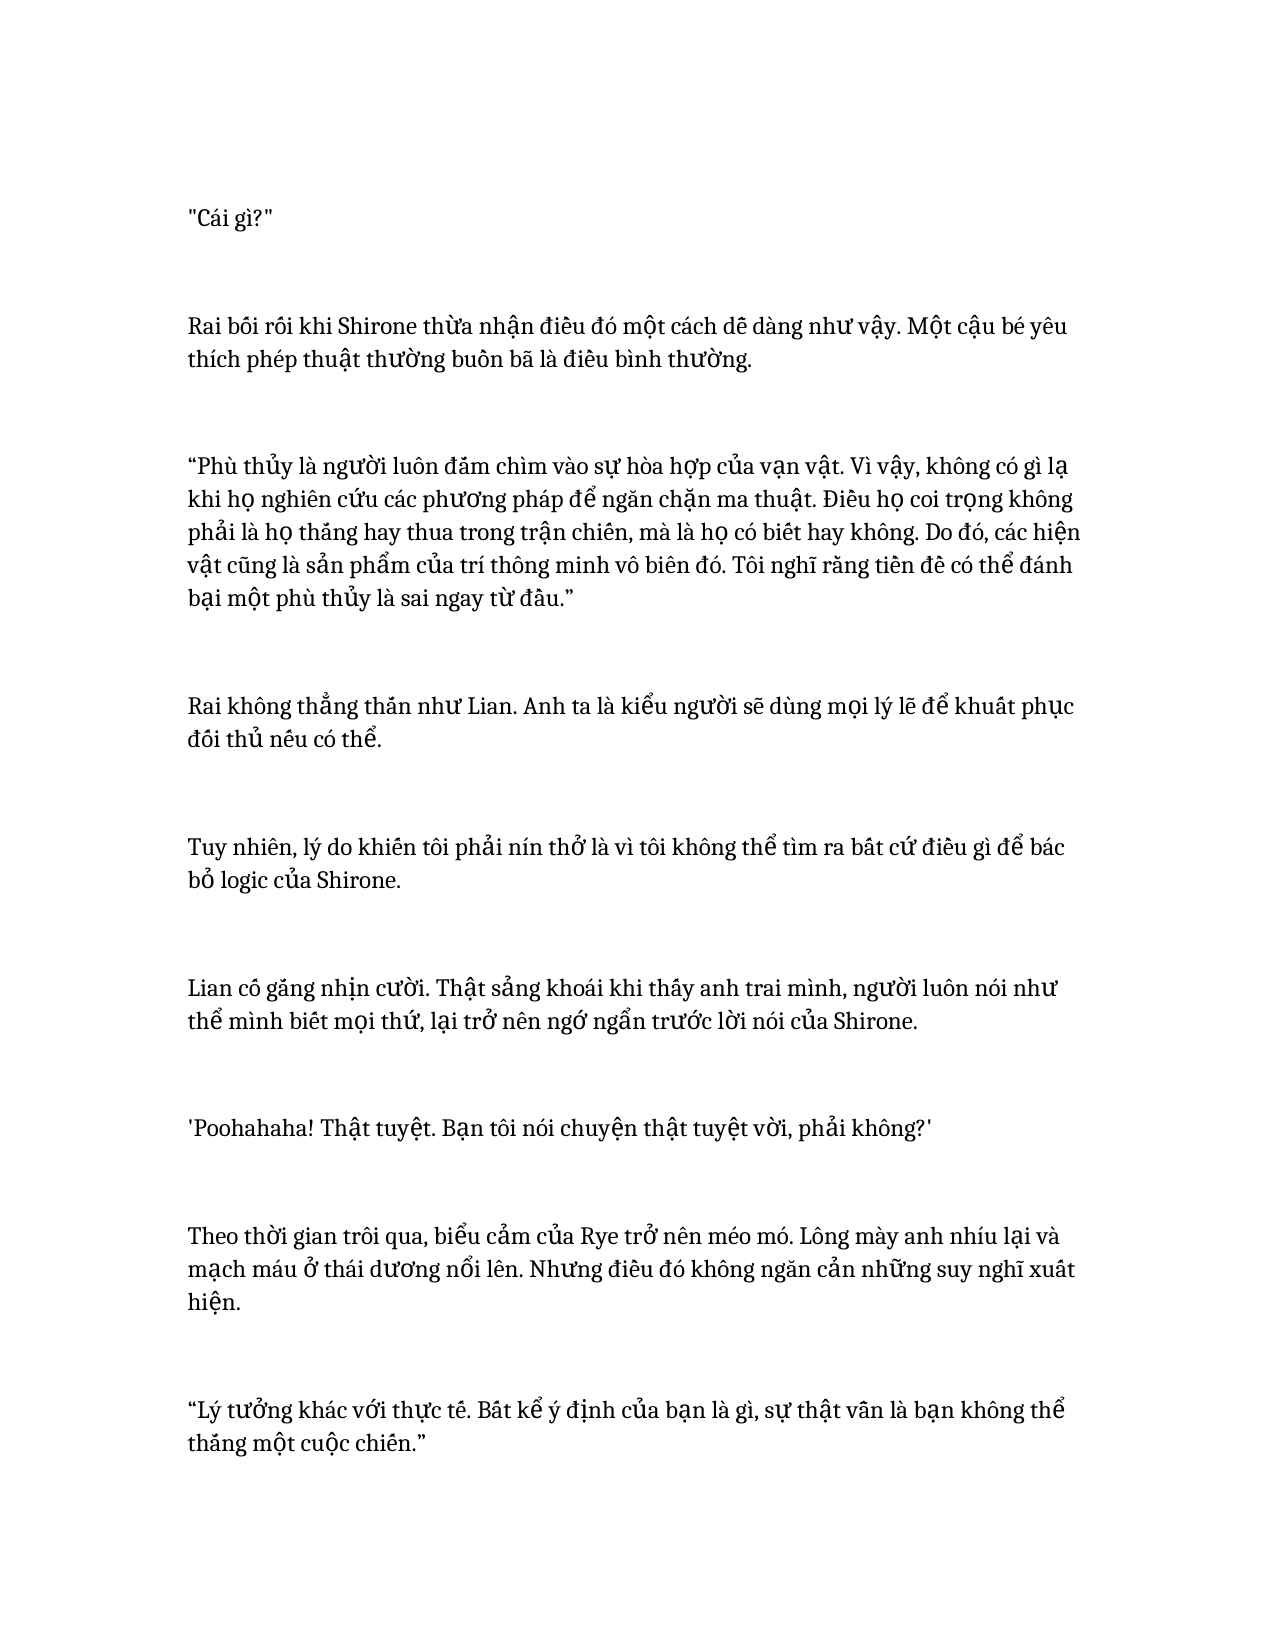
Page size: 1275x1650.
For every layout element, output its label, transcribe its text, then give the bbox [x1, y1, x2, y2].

text “Lý tưởng khác với thực tế. Bất kể ý định của bạn là gì, sự thật vẫn là bạn không thể thắng một cuộc chiến.” [187, 1396, 1087, 1457]
text Rai không thẳng thắn như Lian. Anh ta là kiểu người sẽ dùng mọi lý lẽ để khuất phục đối thủ nếu có thể. [187, 692, 1087, 754]
text 'Poohahaha! Thật tuyệt. Bạn tôi nói chuyện thật tuyệt vời, phải không?' [187, 1114, 1087, 1143]
text Rai bối rối khi Shirone thừa nhận điều đó một cách dễ dàng như vậy. Một cậu bé yêu thích phép thuật thường buồn bã là điều bình thường. [187, 312, 1087, 373]
text “Phù thủy là người luôn đắm chìm vào sự hòa hợp của vạn vật. Vì vậy, không có gì lạ khi họ nghiên cứu các phương pháp để ngăn chặn ma thuật. Điều họ coi trọng không phải là họ thắng hay thua trong trận chiến, mà là họ có biết hay không. Do đó, các hiện vật cũng là sản phẩm của trí thông minh vô biên đó. Tôi nghĩ rằng tiền đề có thể đánh bại một phù thủy là sai ngay từ đầu.” [187, 452, 1087, 613]
text Theo thời gian trôi qua, biểu cảm của Rye trở nên méo mó. Lông mày anh nhíu lại và mạch máu ở thái dương nổi lên. Nhưng điều đó không ngăn cản những suy nghĩ xuất hiện. [187, 1222, 1087, 1317]
text Tuy nhiên, lý do khiến tôi phải nín thở là vì tôi không thể tìm ra bất cứ điều gì để bác bỏ logic của Shirone. [187, 833, 1087, 894]
text Lian cố gắng nhịn cười. Thật sảng khoái khi thấy anh trai mình, người luôn nói như thể mình biết mọi thứ, lại trở nên ngớ ngẩn trước lời nói của Shirone. [187, 973, 1087, 1035]
text "Cái gì?" [187, 204, 1087, 233]
